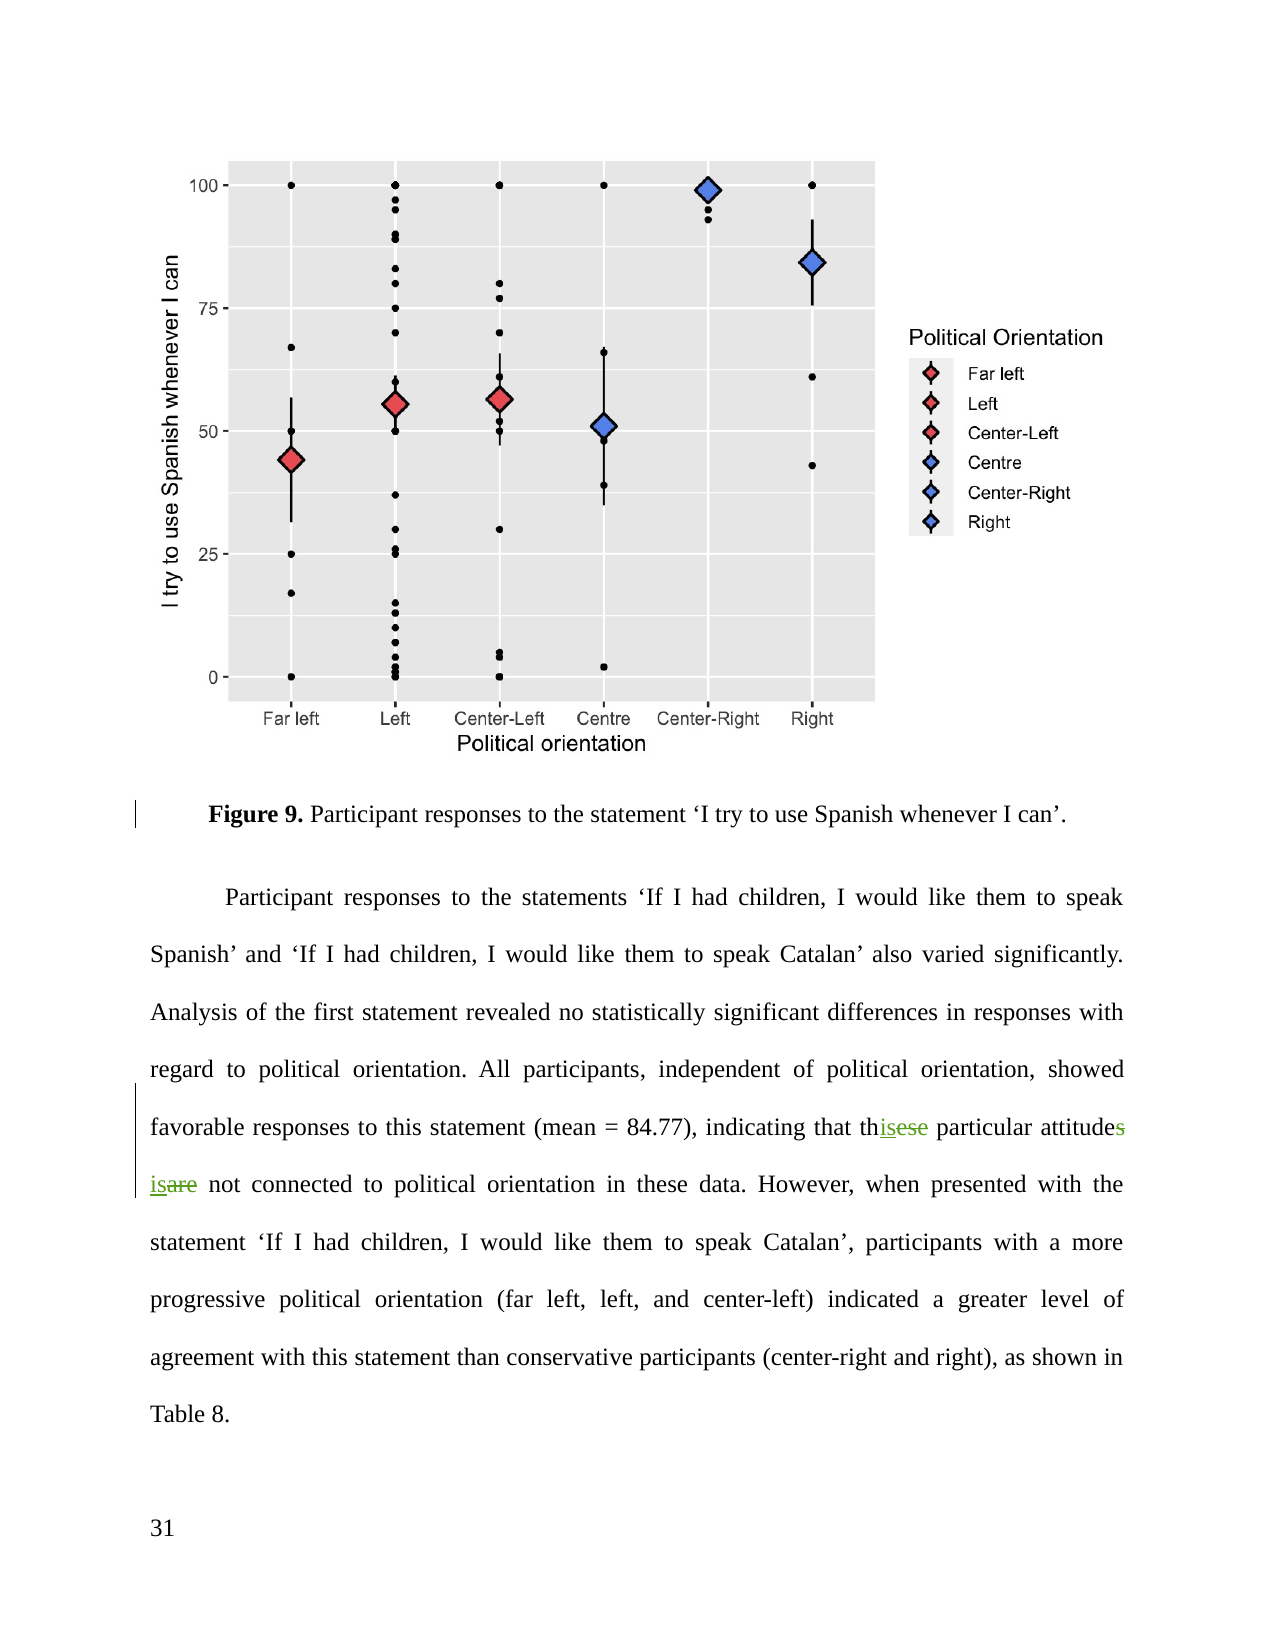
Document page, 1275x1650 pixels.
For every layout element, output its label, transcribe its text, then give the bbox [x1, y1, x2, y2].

picture [150, 150, 1125, 766]
text Figure 9. Participant responses to the statement ‘I try to use Spanish whenever I can’. [150, 799, 1125, 828]
text Participant responses to the statements ‘If I had children, I would like them to speak Spanish’ and ‘If I had children, I would like them to speak Catalan’ also varied significantly. Analysis of the first statement revealed no statistically significant differences in responses with regard to political orientation. All participants, independent of political orientation, showed favorable responses to this statement (mean = 84.77), indicating that th particular attitude not connected to political orientation in these data. However, when presented with the statement ‘If I had children, I would like them to speak Catalan’, participants with a more progressive political orientation (far left, left, and center-left) indicated a greater level of agreement with this statement than conservative participants (center-right and right), as shown in Table 8. [150, 882, 1125, 1428]
